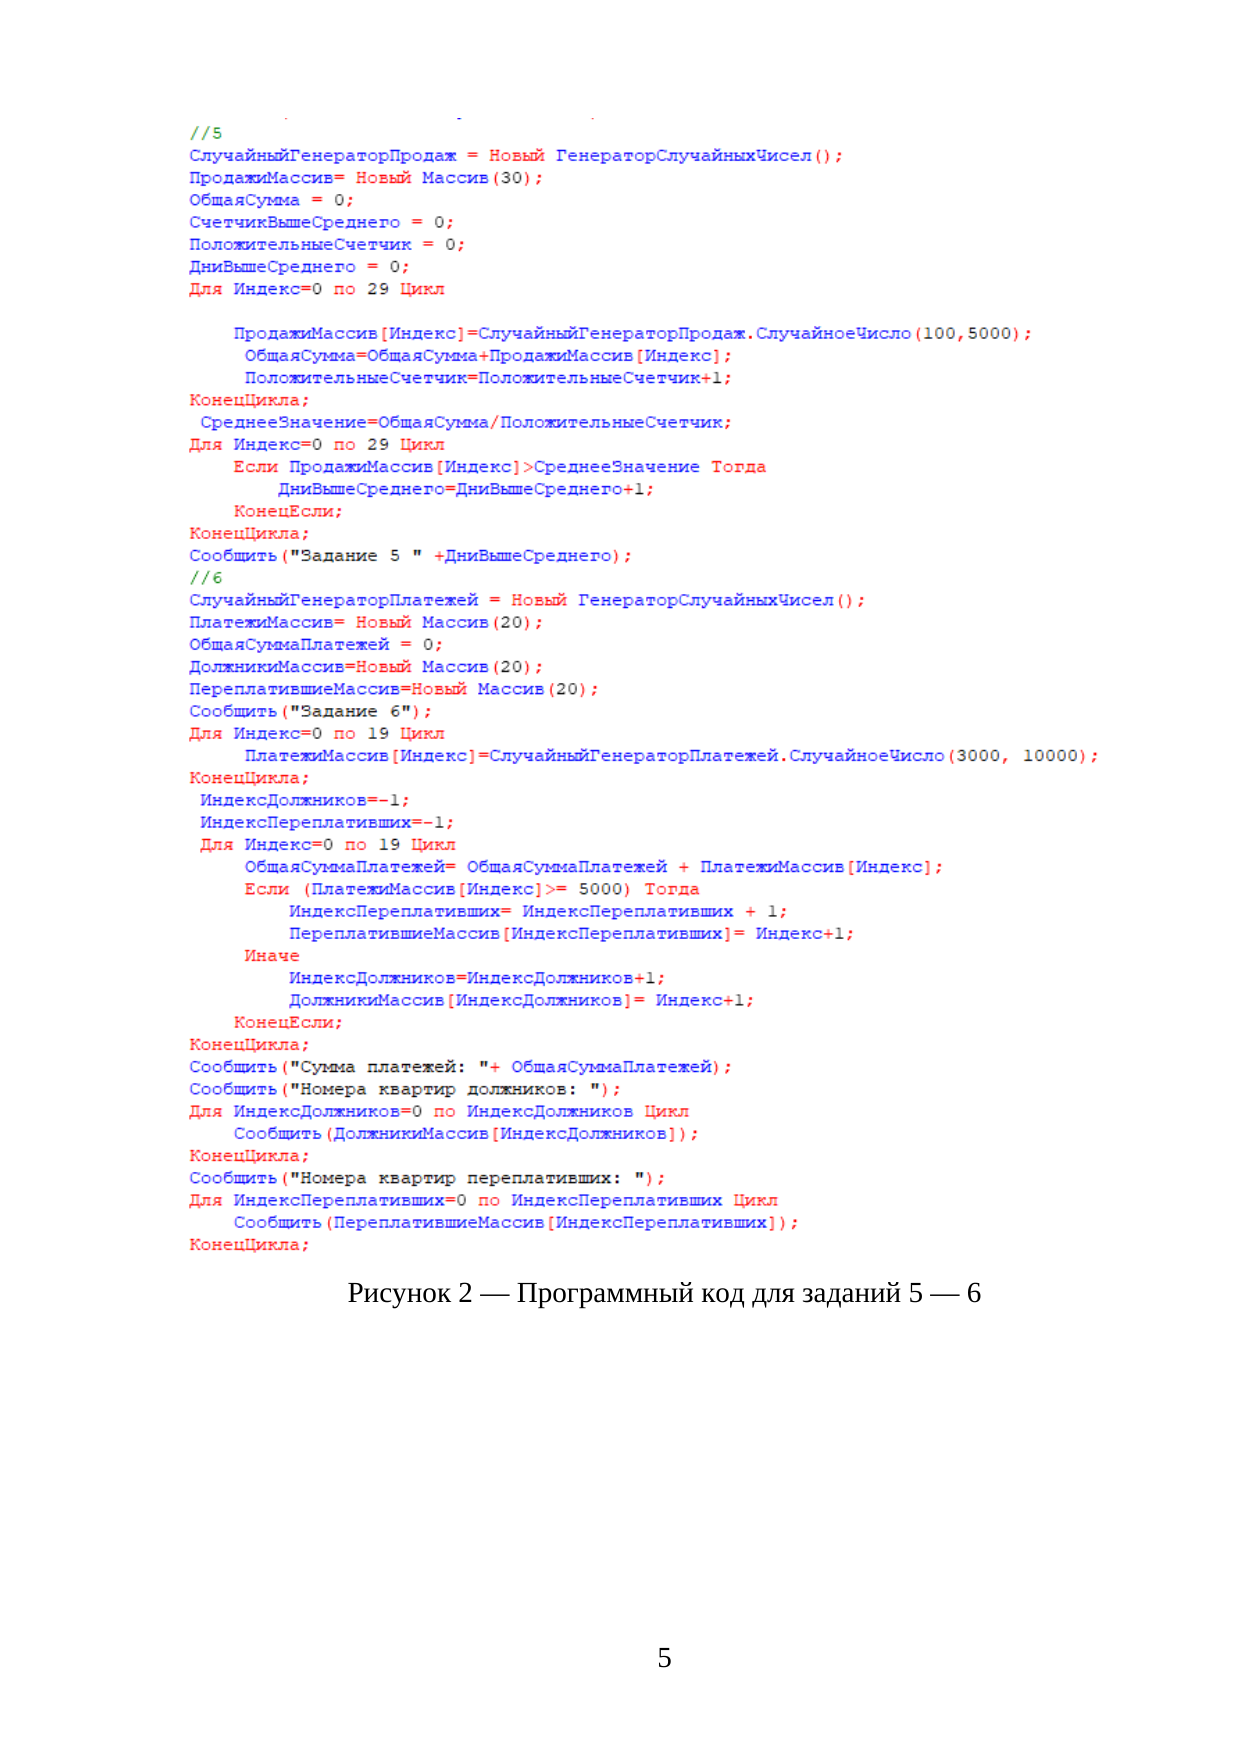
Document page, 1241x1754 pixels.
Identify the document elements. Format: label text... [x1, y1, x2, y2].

text Рисунок 2 — Программный код для заданий 5 — 6 [177, 1271, 1152, 1309]
picture [177, 118, 1152, 1271]
